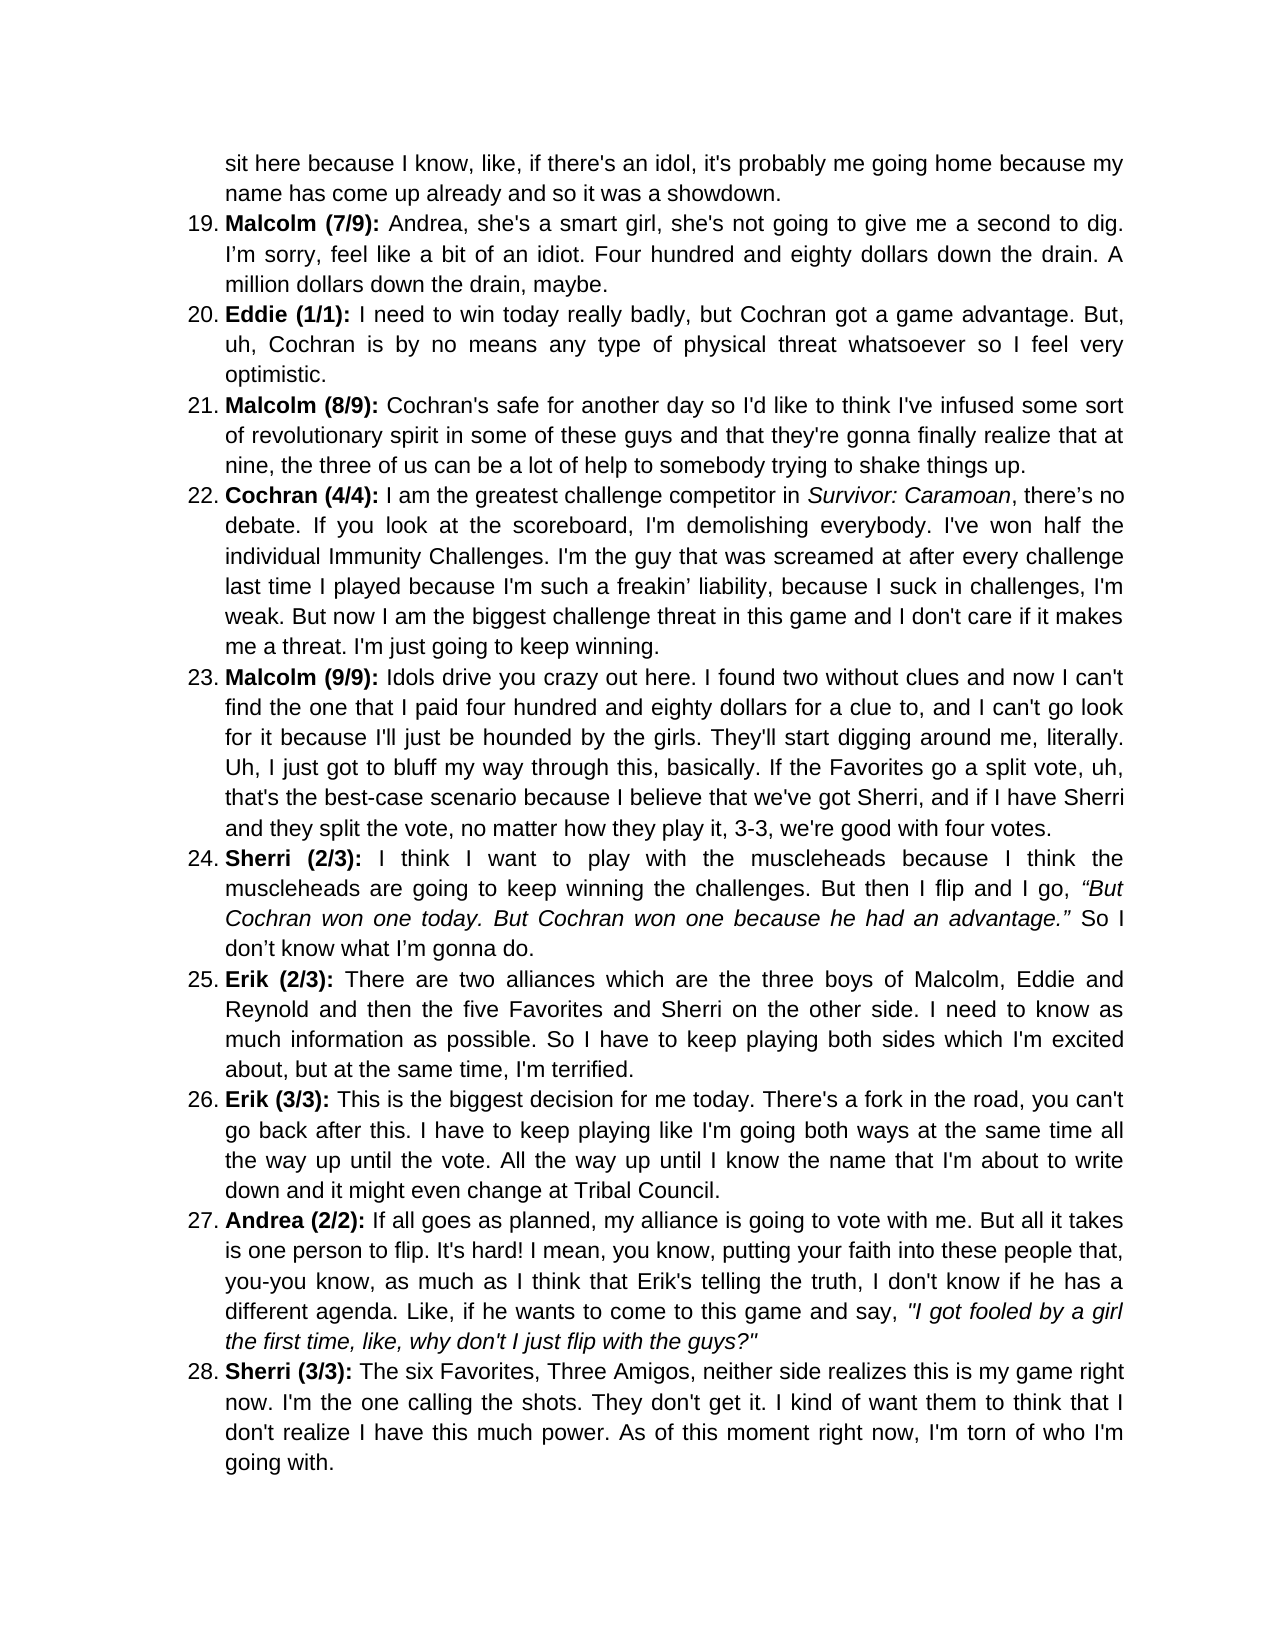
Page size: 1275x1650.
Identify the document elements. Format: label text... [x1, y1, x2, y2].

list Eddie (1/1): I need to win today really badly, but Cochran got a game advantage. But, uh, Cochran is by no means any type of physical threat whatsoever so I feel very optimistic. [187, 301, 1125, 388]
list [187, 150, 1125, 207]
list Erik (2/3): There are two alliances which are the three boys of Malcolm, Eddie and Reynold and then the five Favorites and Sherri on the other side. I need to know as much information as possible. So I have to keep playing both sides which I'm excited about, but at the same time, I'm terrified. [187, 966, 1125, 1083]
list Malcolm (7/9): Andrea, she's a smart girl, she's not going to give me a second to dig. I’m sorry, feel like a bit of an idiot. Four hundred and eighty dollars down the drain. A million dollars down the drain, maybe. [187, 210, 1125, 297]
list Malcolm (9/9): Idols drive you crazy out here. I found two without clues and now I can't find the one that I paid four hundred and eighty dollars for a clue to, and I can't go look for it because I'll just be hounded by the girls. They'll start digging around me, literally. Uh, I just got to bluff my way through this, basically. If the Favorites go a split vote, uh, that's the best-case scenario because I believe that we've got Sherri, and if I have Sherri and they split the vote, no matter how they play it, 3-3, we're good with four votes. [187, 663, 1125, 841]
list Cochran (4/4): I am the greatest challenge competitor in Survivor: Caramoan, there’s no debate. If you look at the scoreboard, I'm demolishing everybody. I've won half the individual Immunity Challenges. I'm the guy that was screamed at after every challenge last time I played because I'm such a freakin’ liability, because I suck in challenges, I'm weak. But now I am the biggest challenge threat in this game and I don't care if it makes me a threat. I'm just going to keep winning. [187, 482, 1125, 660]
list Malcolm (8/9): Cochran's safe for another day so I'd like to think I've infused some sort of revolutionary spirit in some of these guys and that they're gonna finally realize that at nine, the three of us can be a lot of help to somebody trying to shake things up. [187, 392, 1125, 478]
list Andrea (2/2): If all goes as planned, my alliance is going to vote with me. But all it takes is one person to flip. It's hard! I mean, you know, putting your faith into these people that, you-you know, as much as I think that Erik's telling the truth, I don't know if he has a different agenda. Like, if he wants to come to this game and say, "I got fooled by a girl the first time, like, why don't I just flip with the guys?" [187, 1207, 1125, 1354]
list Sherri (3/3): The six Favorites, Three Amigos, neither side realizes this is my game right now. I'm the one calling the shots. They don't get it. I kind of want them to think that I don't realize I have this much power. As of this moment right now, I'm torn of who I'm going with. [187, 1358, 1125, 1475]
list Erik (3/3): This is the biggest decision for me today. There's a fork in the road, you can't go back after this. I have to keep playing like I'm going both ways at the same time all the way up until the vote. All the way up until I know the name that I'm about to write down and it might even change at Tribal Council. [187, 1086, 1125, 1203]
list Sherri (2/3): I think I want to play with the muscleheads because I think the muscleheads are going to keep winning the challenges. But then I flip and I go, “But Cochran won one today. But Cochran won one because he had an advantage.” So I don’t know what I’m gonna do. [187, 845, 1125, 962]
